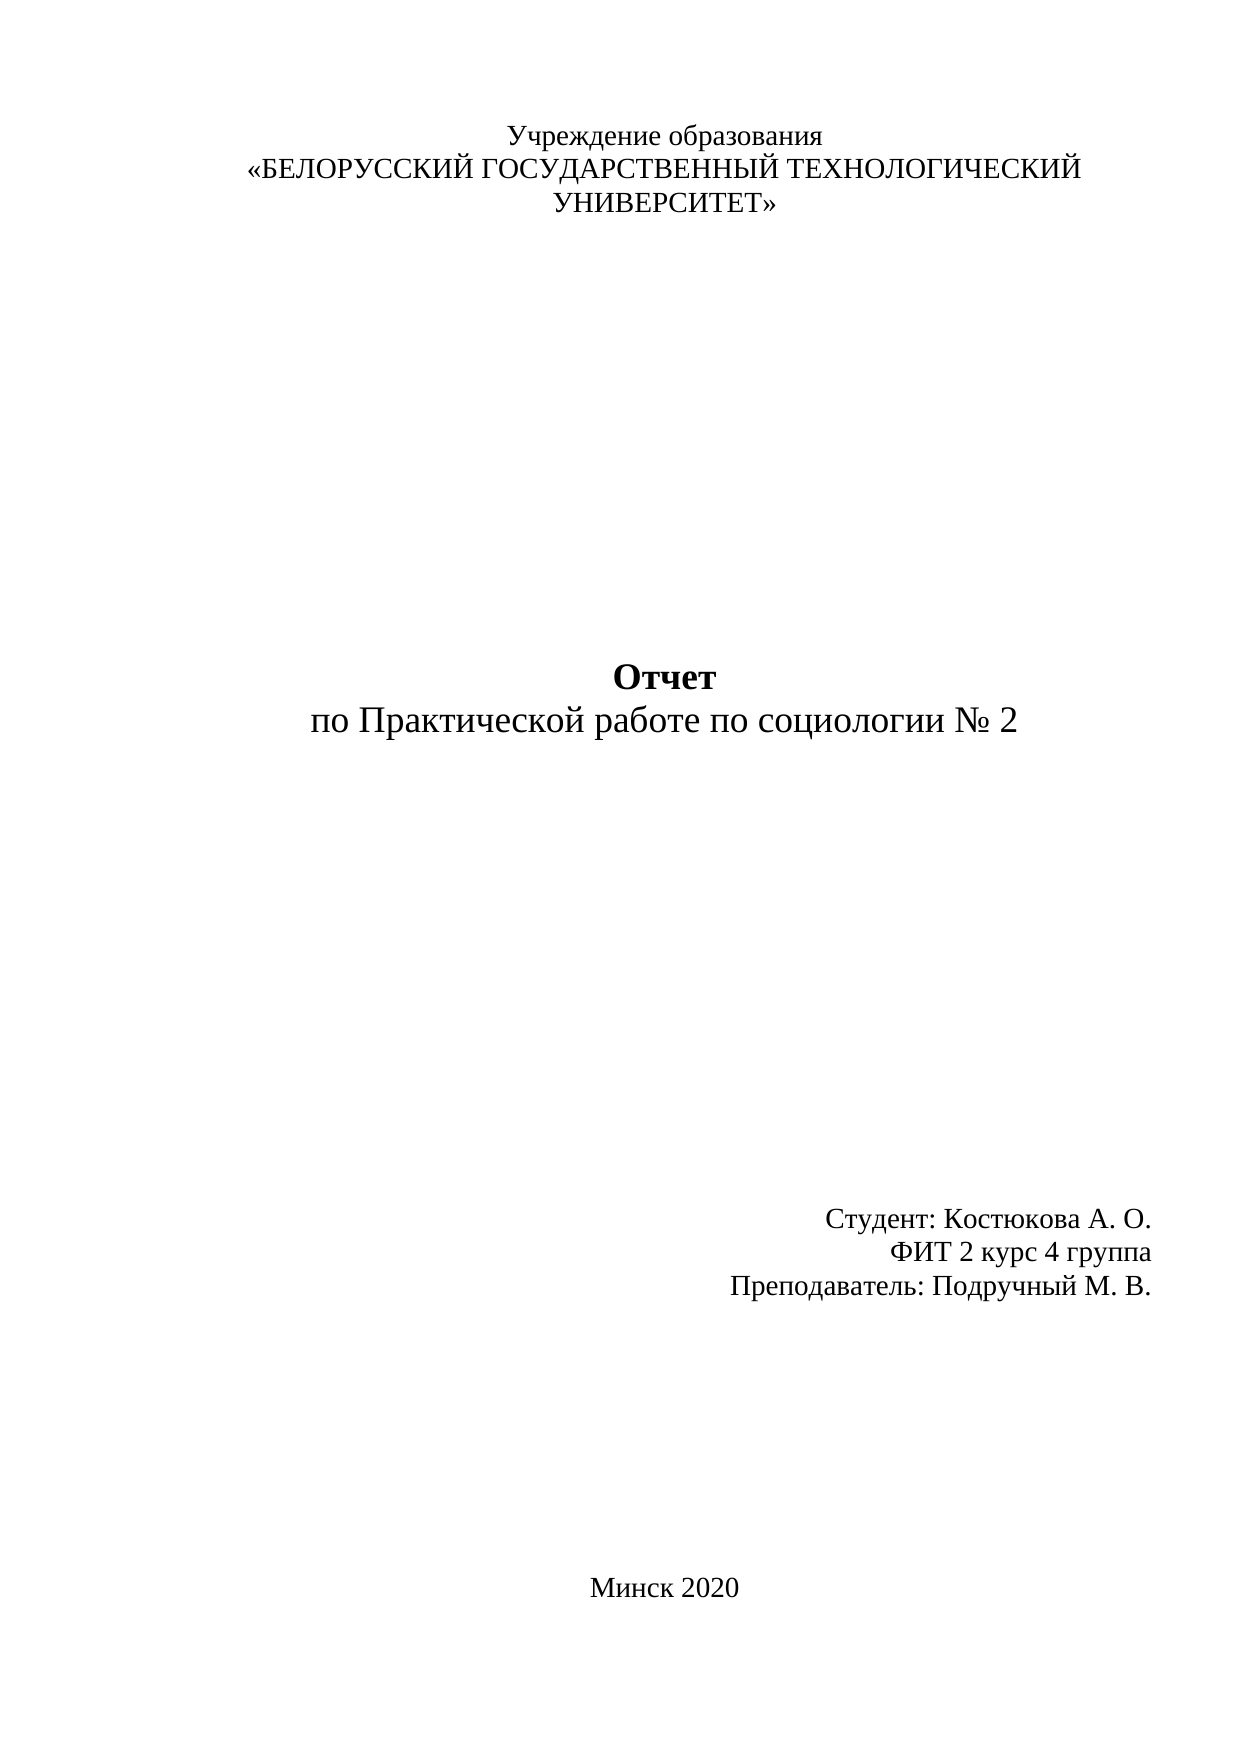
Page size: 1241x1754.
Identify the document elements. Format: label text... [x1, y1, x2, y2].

text Отчет [177, 655, 1152, 698]
text «БЕЛОРУССКИЙ ГОСУДАРСТВЕННЫЙ ТЕХНОЛОГИЧЕСКИЙ УНИВЕРСИТЕТ» [177, 152, 1152, 219]
text Учреждение образования [177, 118, 1152, 152]
text Минск 2020 [177, 1570, 1152, 1603]
text ФИТ 2 курс 4 группа [177, 1234, 1152, 1268]
text Студент: Костюкова А. О. [177, 1201, 1152, 1234]
text Преподаватель: Подручный М. В. [177, 1268, 1152, 1302]
text по Практической работе по социологии № 2 [177, 698, 1152, 741]
